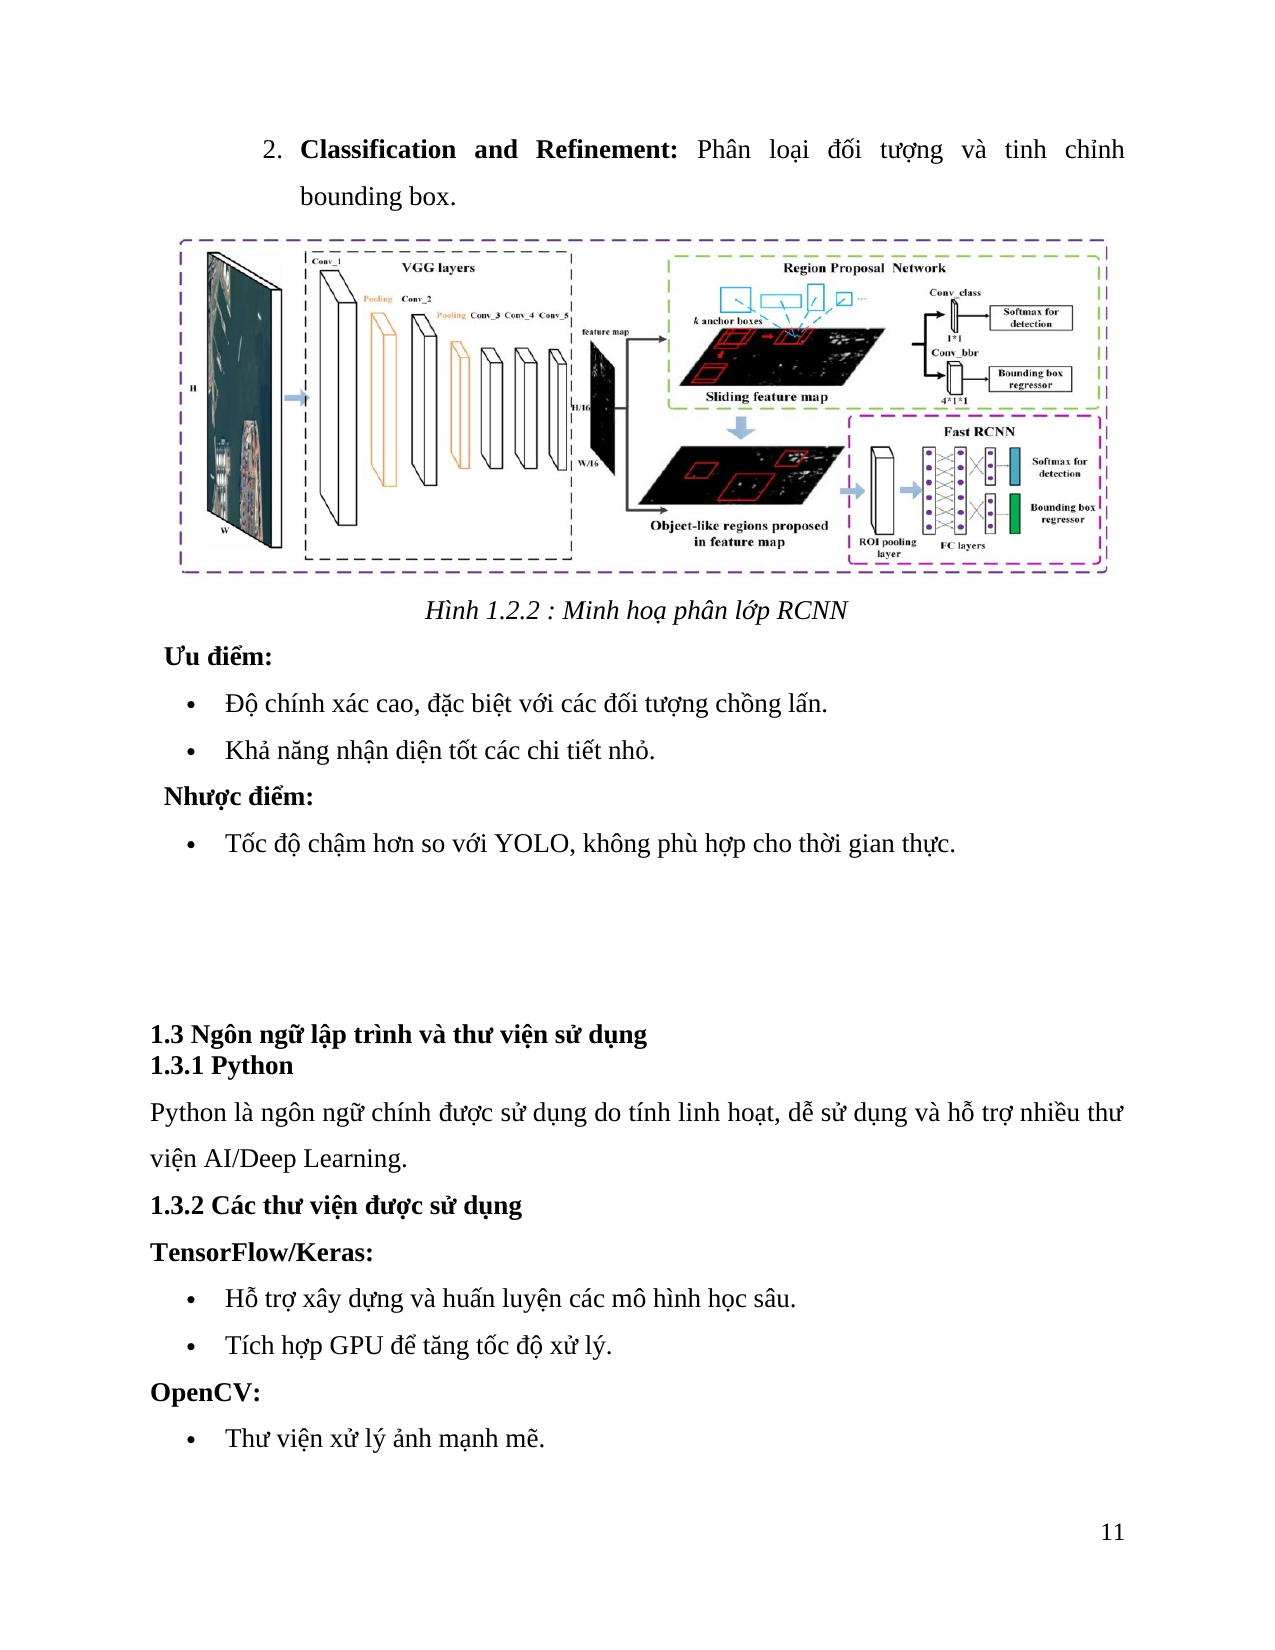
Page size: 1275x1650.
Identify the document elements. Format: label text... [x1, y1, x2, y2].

text OpenCV: [150, 1376, 1125, 1407]
text 1.3.2 Các thư viện được sử dụng [150, 1189, 1125, 1220]
text Nhược điểm: [150, 780, 1125, 812]
list Tốc độ chậm hơn so với YOLO, không phù hợp cho thời gian thực. [187, 827, 1125, 858]
text Ưu điểm: [150, 640, 1125, 672]
list Tích hợp GPU để tăng tốc độ xử lý. [187, 1329, 1125, 1360]
text Hình 1.2.2 : Minh hoạ phân lớp RCNN [150, 594, 1125, 625]
list Khả năng nhận diện tốt các chi tiết nhỏ. [187, 734, 1125, 765]
subtitle 1.3 Ngôn ngữ lập trình và thư viện sử dụng [150, 1018, 1125, 1049]
text 1.3.1 Python [150, 1049, 1125, 1080]
text TensorFlow/Keras: [150, 1236, 1125, 1267]
list Hỗ trợ xây dựng và huấn luyện các mô hình học sâu. [187, 1282, 1125, 1313]
picture [150, 226, 1130, 580]
list Độ chính xác cao, đặc biệt với các đối tượng chồng lấn. [187, 687, 1125, 718]
list Classification and Refinement: Phân loại đối tượng và tinh chỉnh bounding box. [262, 133, 1125, 211]
text Python là ngôn ngữ chính được sử dụng do tính linh hoạt, dễ sử dụng và hỗ trợ nhiều thư viện AI/Deep Learning. [150, 1096, 1125, 1173]
list Thư viện xử lý ảnh mạnh mẽ. [187, 1422, 1125, 1453]
